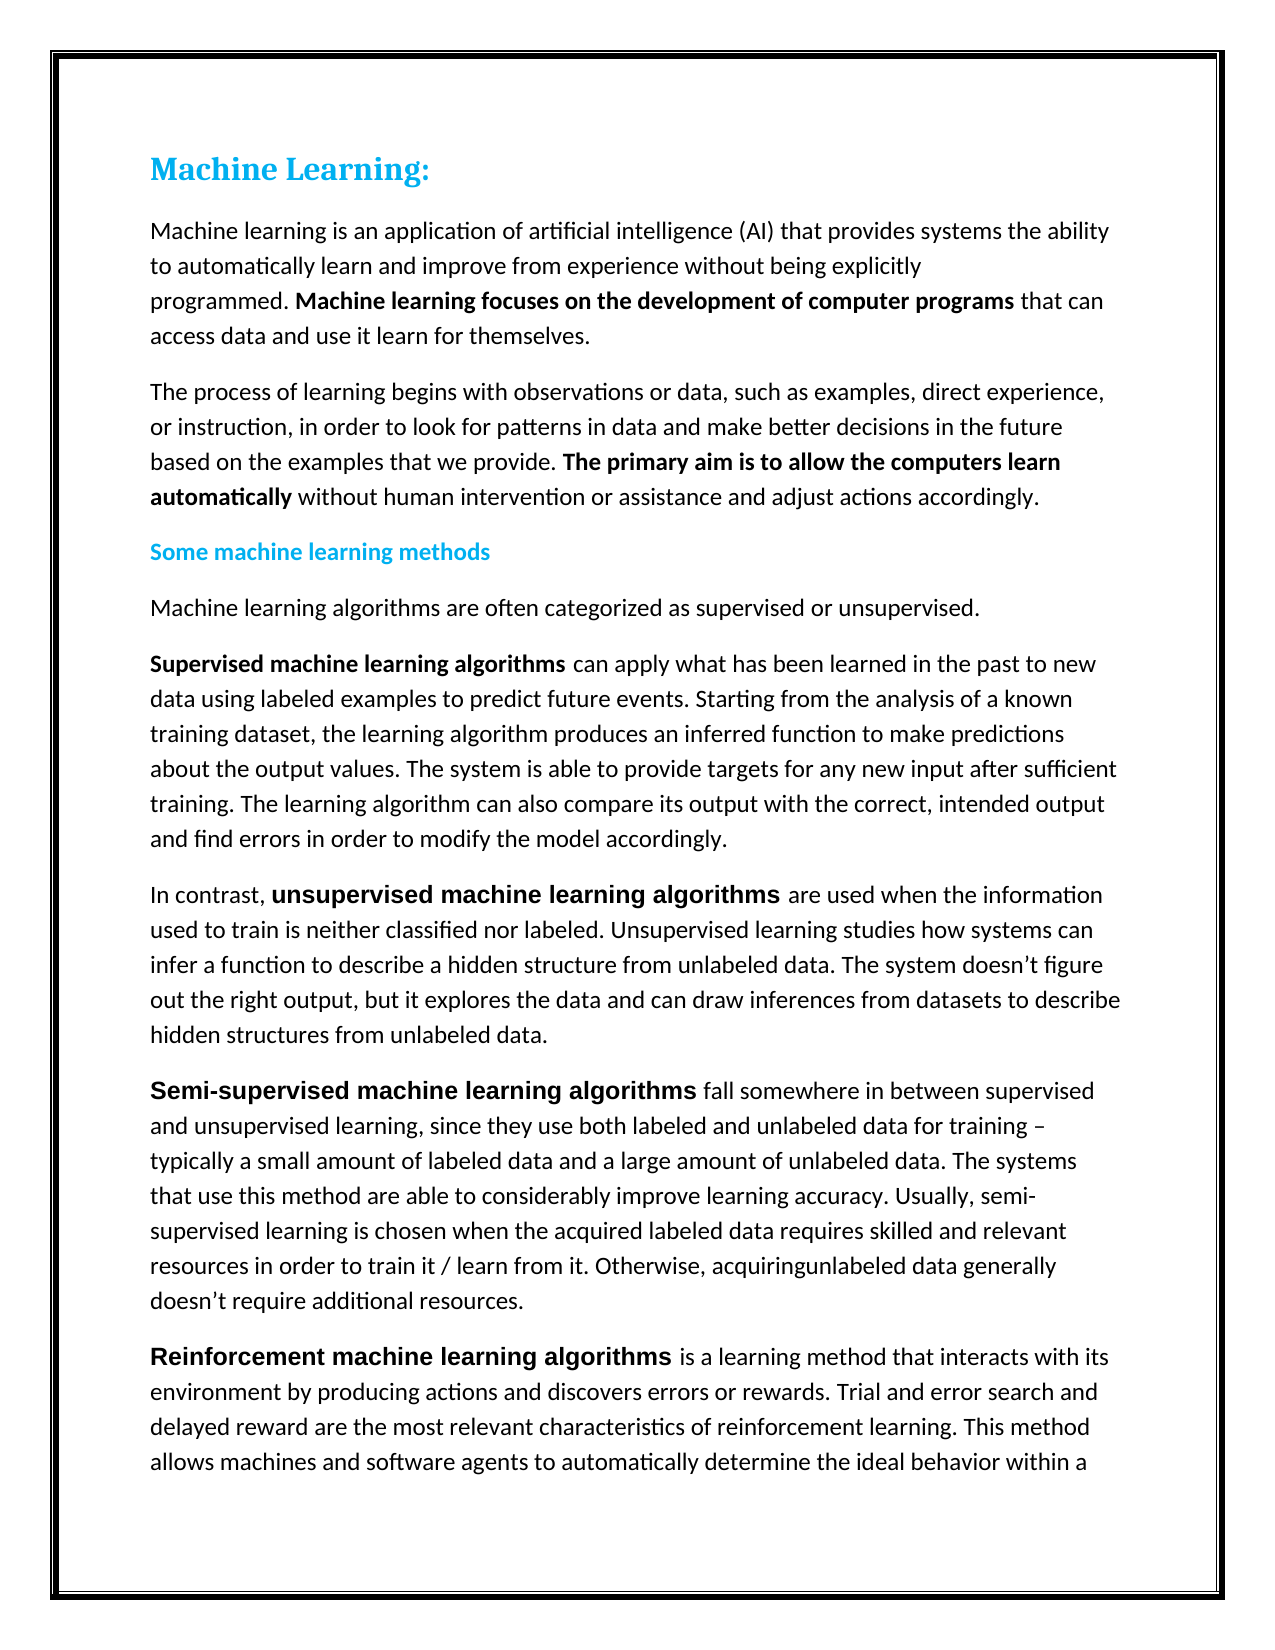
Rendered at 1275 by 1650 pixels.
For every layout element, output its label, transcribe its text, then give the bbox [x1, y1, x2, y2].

text Semi-supervised machine learning algorithms fall somewhere in between supervised and unsupervised learning, since they use both labeled and unlabeled data for training – typically a small amount of labeled data and a large amount of unlabeled data. The systems that use this method are able to considerably improve learning accuracy. Usually, semi-supervised learning is chosen when the acquired labeled data requires skilled and relevant resources in order to train it / learn from it. Otherwise, acquiringunlabeled data generally doesn’t require additional resources. [150, 1075, 1125, 1315]
text In contrast, unsupervised machine learning algorithms are used when the information used to train is neither classified nor labeled. Unsupervised learning studies how systems can infer a function to describe a hidden structure from unlabeled data. The system doesn’t figure out the right output, but it explores the data and can draw inferences from datasets to describe hidden structures from unlabeled data. [150, 879, 1125, 1049]
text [150, 1341, 1125, 1476]
text Some machine learning methods [150, 537, 1125, 567]
text Supervised machine learning algorithms can apply what has been learned in the past to new data using labeled examples to predict future events. Starting from the analysis of a known training dataset, the learning algorithm produces an inferred function to make predictions about the output values. The system is able to provide targets for any new input after sufficient training. The learning algorithm can also compare its output with the correct, intended output and find errors in order to modify the model accordingly. [150, 648, 1125, 854]
text Machine learning algorithms are often categorized as supervised or unsupervised. [150, 592, 1125, 623]
text The process of learning begins with observations or data, such as examples, direct experience, or instruction, in order to look for patterns in data and make better decisions in the future based on the examples that we provide. The primary aim is to allow the computers learn automatically without human intervention or assistance and adjust actions accordingly. [150, 376, 1125, 511]
text Machine Learning: [150, 150, 1125, 188]
text Machine learning is an application of artificial intelligence (AI) that provides systems the ability to automatically learn and improve from experience without being explicitly programmed. Machine learning focuses on the development of computer programs that can access data and use it learn for themselves. [150, 215, 1125, 350]
